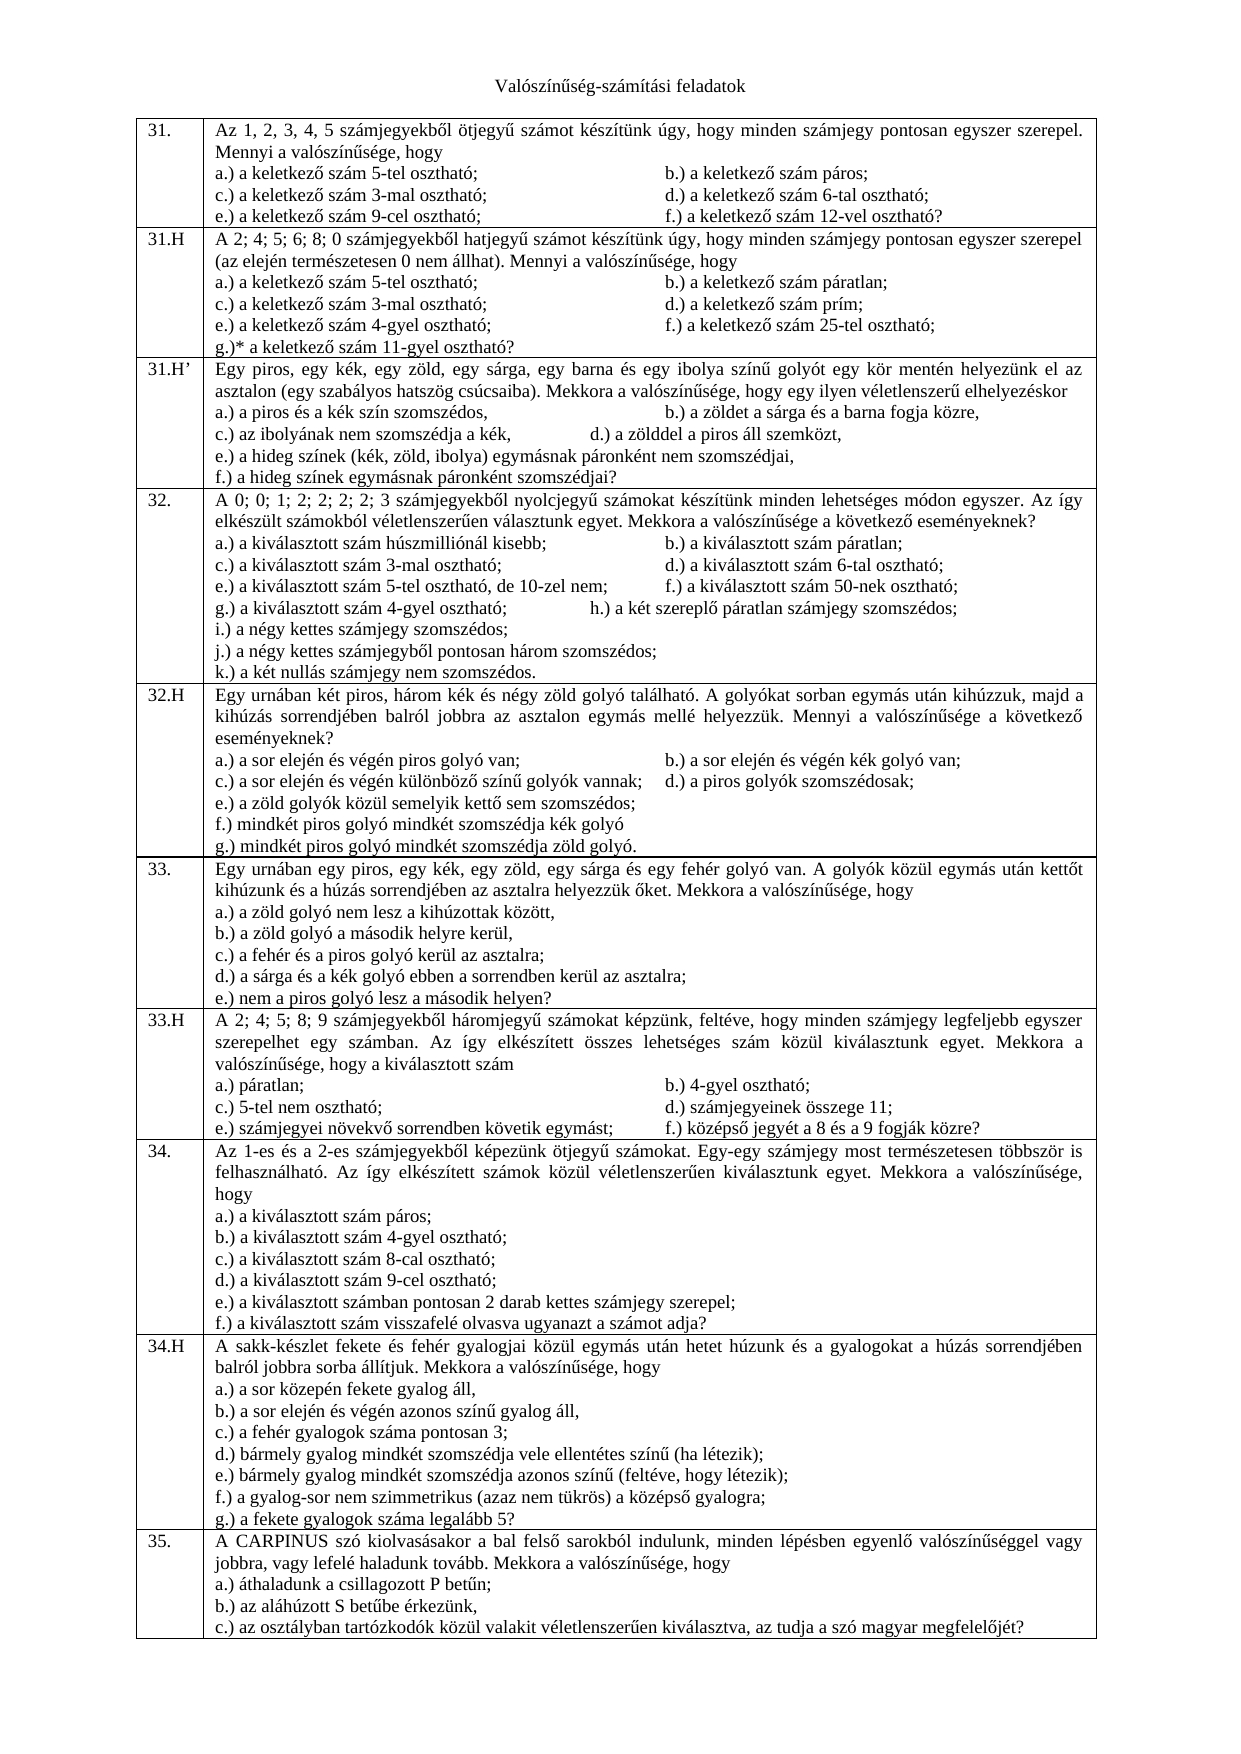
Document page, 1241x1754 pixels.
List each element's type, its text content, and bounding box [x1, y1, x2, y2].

table_cell A 2; 4; 5; 6; 8; 0 számjegyekből hatjegyű számot készítünk úgy, hogy minden számjegy pontosan egyszer szerepel (az elején természetesen 0 nem állhat). Mennyi a valószínűsége, hogy a.) a keletkező szám 5-tel osztható; b.) a keletkező szám páratlan; c.) a keletkező szám 3-mal osztható; d.) a keletkező szám prím; e.) a keletkező szám 4-gyel osztható; f.) a keletkező szám 25-tel osztható; g.)* a keletkező szám 11-gyel osztható? [204, 228, 1096, 357]
table_cell 31.H [137, 228, 203, 357]
table_cell 32.H [137, 684, 203, 856]
table_cell A 2; 4; 5; 8; 9 számjegyekből háromjegyű számokat képzünk, feltéve, hogy minden számjegy legfeljebb egyszer szerepelhet egy számban. Az így elkészített összes lehetséges szám közül kiválasztunk egyet. Mekkora a valószínűsége, hogy a kiválasztott szám a.) páratlan; b.) 4-gyel osztható; c.) 5-tel nem osztható; d.) számjegyeinek összege 11; e.) számjegyei növekvő sorrendben követik egymást; f.) középső jegyét a 8 és a 9 fogják közre? [204, 1009, 1096, 1139]
table_header Az 1, 2, 3, 4, 5 számjegyekből ötjegyű számot készítünk úgy, hogy minden számjegy pontosan egyszer szerepel. Mennyi a valószínűsége, hogy a.) a keletkező szám 5-tel osztható; b.) a keletkező szám páros; c.) a keletkező szám 3-mal osztható; d.) a keletkező szám 6-tal osztható; e.) a keletkező szám 9-cel osztható; f.) a keletkező szám 12-vel osztható? [204, 119, 1096, 227]
table_header 31. [137, 119, 203, 227]
table_cell Egy piros, egy kék, egy zöld, egy sárga, egy barna és egy ibolya színű golyót egy kör mentén helyezünk el az asztalon (egy szabályos hatszög csúcsaiba). Mekkora a valószínűsége, hogy egy ilyen véletlenszerű elhelyezéskor a.) a piros és a kék szín szomszédos, b.) a zöldet a sárga és a barna fogja közre, c.) az ibolyának nem szomszédja a kék, d.) a zölddel a piros áll szemközt, e.) a hideg színek (kék, zöld, ibolya) egymásnak páronként nem szomszédjai, f.) a hideg színek egymásnak páronként szomszédjai? [204, 358, 1096, 488]
table_cell 34.H [137, 1335, 203, 1529]
table_cell 32. [137, 489, 203, 683]
table_cell 33. [137, 858, 203, 1008]
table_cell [204, 1530, 1096, 1638]
table_cell Egy urnában egy piros, egy kék, egy zöld, egy sárga és egy fehér golyó van. A golyók közül egymás után kettőt kihúzunk és a húzás sorrendjében az asztalra helyezzük őket. Mekkora a valószínűsége, hogy a.) a zöld golyó nem lesz a kihúzottak között, b.) a zöld golyó a második helyre kerül, c.) a fehér és a piros golyó kerül az asztalra; d.) a sárga és a kék golyó ebben a sorrendben kerül az asztalra; e.) nem a piros golyó lesz a második helyen? [204, 858, 1096, 1008]
table_cell 31.H’ [137, 358, 203, 488]
table_cell Egy urnában két piros, három kék és négy zöld golyó található. A golyókat sorban egymás után kihúzzuk, majd a kihúzás sorrendjében balról jobbra az asztalon egymás mellé helyezzük. Mennyi a valószínűsége a következő eseményeknek? a.) a sor elején és végén piros golyó van; b.) a sor elején és végén kék golyó van; c.) a sor elején és végén különböző színű golyók vannak; d.) a piros golyók szomszédosak; e.) a zöld golyók közül semelyik kettő sem szomszédos; f.) mindkét piros golyó mindkét szomszédja kék golyó g.) mindkét piros golyó mindkét szomszédja zöld golyó. [204, 684, 1096, 856]
table_cell 34. [137, 1140, 203, 1334]
text Valószínűség-számítási feladatok [148, 75, 1093, 96]
table_cell Az 1-es és a 2-es számjegyekből képezünk ötjegyű számokat. Egy-egy számjegy most természetesen többször is felhasználható. Az így elkészített számok közül véletlenszerűen kiválasztunk egyet. Mekkora a valószínűsége, hogy a.) a kiválasztott szám páros; b.) a kiválasztott szám 4-gyel osztható; c.) a kiválasztott szám 8-cal osztható; d.) a kiválasztott szám 9-cel osztható; e.) a kiválasztott számban pontosan 2 darab kettes számjegy szerepel; f.) a kiválasztott szám visszafelé olvasva ugyanazt a számot adja? [204, 1140, 1096, 1334]
table_cell A sakk-készlet fekete és fehér gyalogjai közül egymás után hetet húzunk és a gyalogokat a húzás sorrendjében balról jobbra sorba állítjuk. Mekkora a valószínűsége, hogy a.) a sor közepén fekete gyalog áll, b.) a sor elején és végén azonos színű gyalog áll, c.) a fehér gyalogok száma pontosan 3; d.) bármely gyalog mindkét szomszédja vele ellentétes színű (ha létezik); e.) bármely gyalog mindkét szomszédja azonos színű (feltéve, hogy létezik); f.) a gyalog-sor nem szimmetrikus (azaz nem tükrös) a középső gyalogra; g.) a fekete gyalogok száma legalább 5? [204, 1335, 1096, 1529]
table_cell 35. [137, 1530, 203, 1638]
table_cell A 0; 0; 1; 2; 2; 2; 2; 3 számjegyekből nyolcjegyű számokat készítünk minden lehetséges módon egyszer. Az így elkészült számokból véletlenszerűen választunk egyet. Mekkora a valószínűsége a következő eseményeknek? a.) a kiválasztott szám húszmilliónál kisebb; b.) a kiválasztott szám páratlan; c.) a kiválasztott szám 3-mal osztható; d.) a kiválasztott szám 6-tal osztható; e.) a kiválasztott szám 5-tel osztható, de 10-zel nem; f.) a kiválasztott szám 50-nek osztható; g.) a kiválasztott szám 4-gyel osztható; h.) a két szereplő páratlan számjegy szomszédos; i.) a négy kettes számjegy szomszédos; j.) a négy kettes számjegyből pontosan három szomszédos; k.) a két nullás számjegy nem szomszédos. [204, 489, 1096, 683]
table_cell 33.H [137, 1009, 203, 1139]
